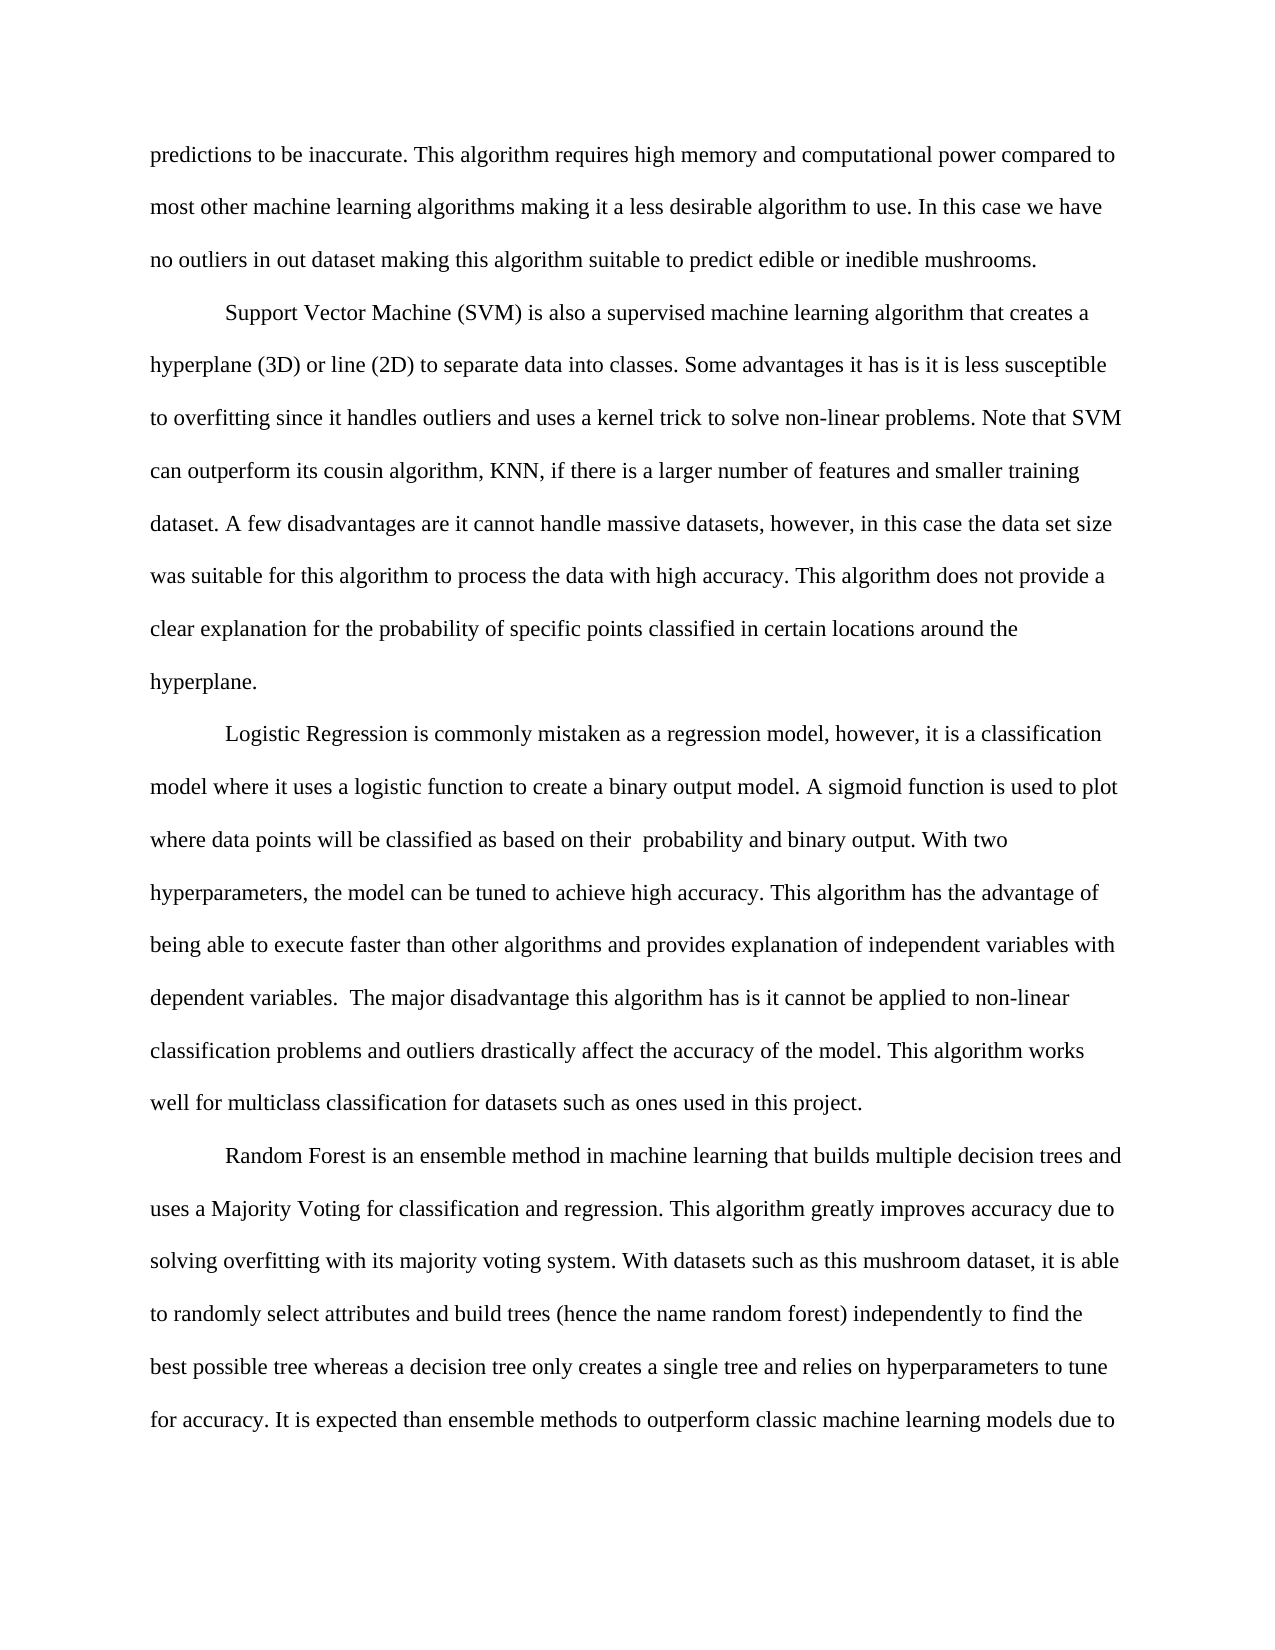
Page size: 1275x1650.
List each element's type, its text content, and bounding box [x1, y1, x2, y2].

text Support Vector Machine (SVM) is also a supervised machine learning algorithm that creates a hyperplane (3D) or line (2D) to separate data into classes. Some advantages it has is it is less susceptible to overfitting since it handles outliers and uses a kernel trick to solve non-linear problems. Note that SVM can outperform its cousin algorithm, KNN, if there is a larger number of features and smaller training dataset. A few disadvantages are it cannot handle massive datasets, however, in this case the data set size was suitable for this algorithm to process the data with high accuracy. This algorithm does not provide a clear explanation for the probability of specific points classified in certain locations around the hyperplane. [150, 299, 1125, 694]
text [150, 1142, 1125, 1432]
text Logistic Regression is commonly mistaken as a regression model, however, it is a classification model where it uses a logistic function to create a binary output model. A sigmoid function is used to plot where data points will be classified as based on their probability and binary output. With two hyperparameters, the model can be tuned to achieve high accuracy. This algorithm has the advantage of being able to execute faster than other algorithms and provides explanation of independent variables with dependent variables. The major disadvantage this algorithm has is it cannot be applied to non-linear classification problems and outliers drastically affect the accuracy of the model. This algorithm works well for multiclass classification for datasets such as ones used in this project. [150, 720, 1125, 1116]
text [150, 141, 1125, 272]
